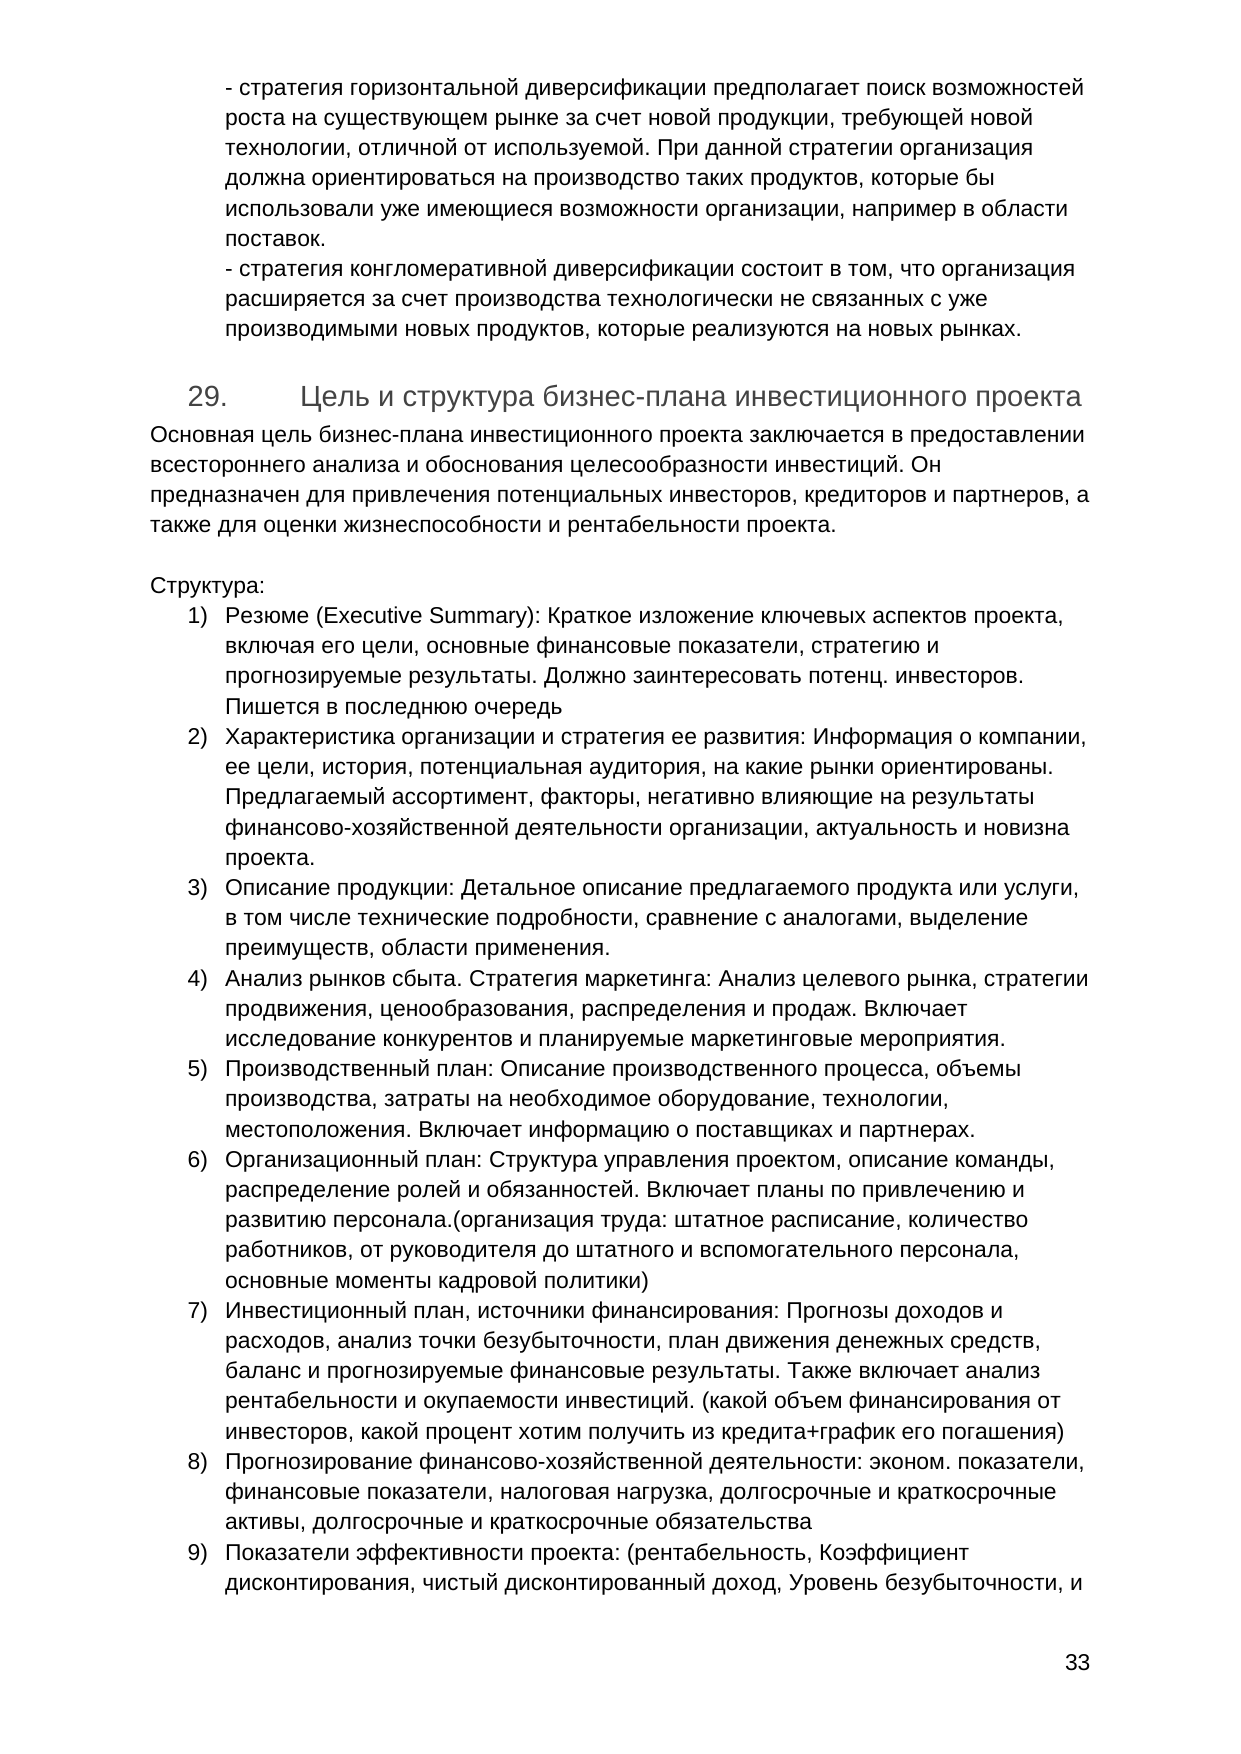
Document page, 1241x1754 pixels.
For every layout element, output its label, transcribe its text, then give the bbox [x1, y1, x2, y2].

list Описание продукции: Детальное описание предлагаемого продукта или услуги, в том числе технические подробности, сравнение с аналогами, выделение преимуществ, области применения. [187, 874, 1090, 961]
list Анализ рынков сбыта. Стратегия маркетинга: Анализ целевого рынка, стратегии продвижения, ценообразования, распределения и продаж. Включает исследование конкурентов и планируемые маркетинговые мероприятия. [187, 964, 1090, 1051]
text - стратегия горизонтальной диверсификации предполагает поиск возможностей роста на существующем рынке за счет новой продукции, требующей новой технологии, отличной от используемой. При данной стратегии организация должна ориентироваться на производство таких продуктов, которые бы использовали уже имеющиеся возможности организации, например в области поставок. [225, 74, 1090, 251]
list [187, 1538, 1090, 1595]
list Прогнозирование финансово-хозяйственной деятельности: эконом. показатели, финансовые показатели, налоговая нагрузка, долгосрочные и краткосрочные активы, долгосрочные и краткосрочные обязательства [187, 1448, 1090, 1535]
text - стратегия конгломеративной диверсификации состоит в том, что организация расширяется за счет производства технологически не связанных с уже производимыми новых продуктов, которые реализуются на новых рынках. [225, 255, 1090, 342]
text Структура: [150, 572, 1090, 598]
list Инвестиционный план, источники финансирования: Прогнозы доходов и расходов, анализ точки безубыточности, план движения денежных средств, баланс и прогнозируемые финансовые результаты. Также включает анализ рентабельности и окупаемости инвестиций. (какой объем финансирования от инвесторов, какой процент хотим получить из кредита+график его погашения) [187, 1297, 1090, 1444]
subtitle Цель и структура бизнес-плана инвестиционного проекта [187, 379, 1168, 412]
list Производственный план: Описание производственного процесса, объемы производства, затраты на необходимое оборудование, технологии, местоположения. Включает информацию о поставщиках и партнерах. [187, 1055, 1090, 1142]
text Основная цель бизнес-плана инвестиционного проекта заключается в предоставлении всестороннего анализа и обоснования целесообразности инвестиций. Он предназначен для привлечения потенциальных инвесторов, кредиторов и партнеров, а также для оценки жизнеспособности и рентабельности проекта. [150, 421, 1090, 538]
list Характеристика организации и стратегия ее развития: Информация о компании, ее цели, история, потенциальная аудитория, на какие рынки ориентированы. Предлагаемый ассортимент, факторы, негативно влияющие на результаты финансово-хозяйственной деятельности организации, актуальность и новизна проекта. [187, 723, 1090, 870]
list Организационный план: Структура управления проектом, описание команды, распределение ролей и обязанностей. Включает планы по привлечению и развитию персонала.(организация труда: штатное расписание, количество работников, от руководителя до штатного и вспомогательного персонала, основные моменты кадровой политики) [187, 1146, 1090, 1293]
list Резюме (Executive Summary): Краткое изложение ключевых аспектов проекта, включая его цели, основные финансовые показатели, стратегию и прогнозируемые результаты. Должно заинтересовать потенц. инвесторов. Пишется в последнюю очередь [187, 602, 1090, 719]
